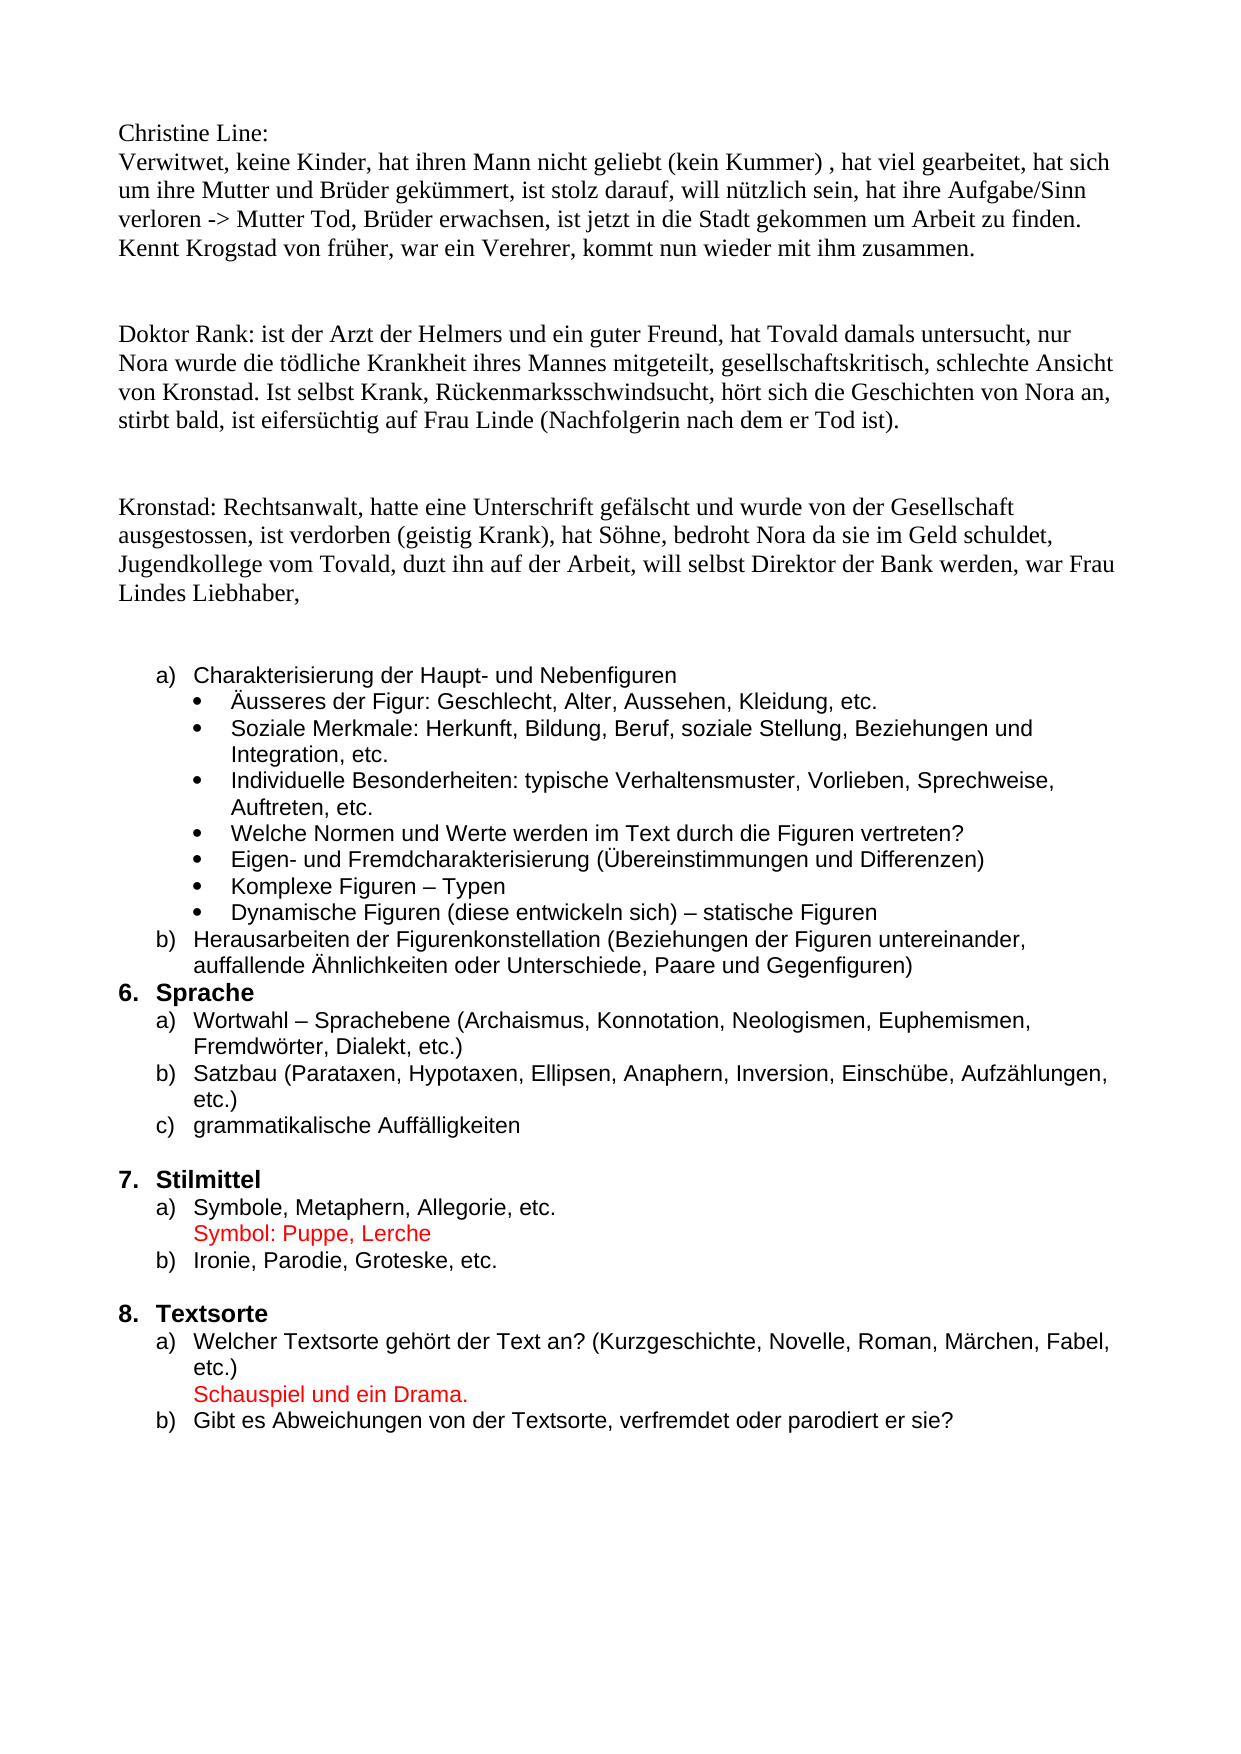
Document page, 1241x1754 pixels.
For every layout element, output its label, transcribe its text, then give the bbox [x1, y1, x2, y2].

text Doktor Rank: ist der Arzt der Helmers und ein guter Freund, hat Tovald damals untersucht, nur Nora wurde die tödliche Krankheit ihres Mannes mitgeteilt, gesellschaftskritisch, schlechte Ansicht von Kronstad. Ist selbst Krank, Rückenmarksschwindsucht, hört sich die Geschichten von Nora an, stirbt bald, ist eifersüchtig auf Frau Linde (Nachfolgerin nach dem er Tod ist). [118, 319, 1122, 434]
list Dynamische Figuren (diese entwickeln sich) – statische Figuren [193, 899, 1122, 926]
list Soziale Merkmale: Herkunft, Bildung, Beruf, soziale Stellung, Beziehungen und Integration, etc. [193, 715, 1122, 767]
list Sprache [118, 978, 1122, 1007]
text Verwitwet, keine Kinder, hat ihren Mann nicht geliebt (kein Kummer) , hat viel gearbeitet, hat sich um ihre Mutter und Brüder gekümmert, ist stolz darauf, will nützlich sein, hat ihre Aufgabe/Sinn verloren -> Mutter Tod, Brüder erwachsen, ist jetzt in die Stadt gekommen um Arbeit zu finden. [118, 147, 1122, 233]
list Herausarbeiten der Figurenkonstellation (Beziehungen der Figuren untereinander, auffallende Ähnlichkeiten oder Unterschiede, Paare und Gegenfiguren) [156, 926, 1122, 978]
text Symbol: Puppe, Lerche [193, 1220, 1122, 1247]
list Symbole, Metaphern, Allegorie, etc. [156, 1194, 1122, 1220]
text Schauspiel und ein Drama. [193, 1381, 1122, 1407]
list Wortwahl – Sprachebene (Archaismus, Konnotation, Neologismen, Euphemismen, Fremdwörter, Dialekt, etc.) [156, 1007, 1122, 1060]
list Welcher Textsorte gehört der Text an? (Kurzgeschichte, Novelle, Roman, Märchen, Fabel, etc.) [156, 1328, 1122, 1381]
list grammatikalische Auffälligkeiten [156, 1112, 1122, 1139]
list Satzbau (Parataxen, Hypotaxen, Ellipsen, Anaphern, Inversion, Einschübe, Aufzählungen, etc.) [156, 1060, 1122, 1112]
list Textsorte [118, 1299, 1122, 1328]
text Kronstad: Rechtsanwalt, hatte eine Unterschrift gefälscht und wurde von der Gesellschaft ausgestossen, ist verdorben (geistig Krank), hat Söhne, bedroht Nora da sie im Geld schuldet, Jugendkollege vom Tovald, duzt ihn auf der Arbeit, will selbst Direktor der Bank werden, war Frau Lindes Liebhaber, [118, 492, 1122, 607]
list Charakterisierung der Haupt- und Nebenfiguren [156, 662, 1122, 688]
text Kennt Krogstad von früher, war ein Verehrer, kommt nun wieder mit ihm zusammen. [118, 233, 1122, 262]
list Komplexe Figuren – Typen [193, 873, 1122, 899]
list Ironie, Parodie, Groteske, etc. [156, 1247, 1122, 1273]
list Äusseres der Figur: Geschlecht, Alter, Aussehen, Kleidung, etc. [193, 688, 1122, 715]
list Eigen- und Fremdcharakterisierung (Übereinstimmungen und Differenzen) [193, 846, 1122, 873]
list Gibt es Abweichungen von der Textsorte, verfremdet oder parodiert er sie? [156, 1407, 1122, 1433]
list Stilmittel [118, 1165, 1122, 1194]
text Christine Line: [118, 118, 1122, 147]
list Welche Normen und Werte werden im Text durch die Figuren vertreten? [193, 820, 1122, 846]
list Individuelle Besonderheiten: typische Verhaltensmuster, Vorlieben, Sprechweise, Auftreten, etc. [193, 767, 1122, 820]
